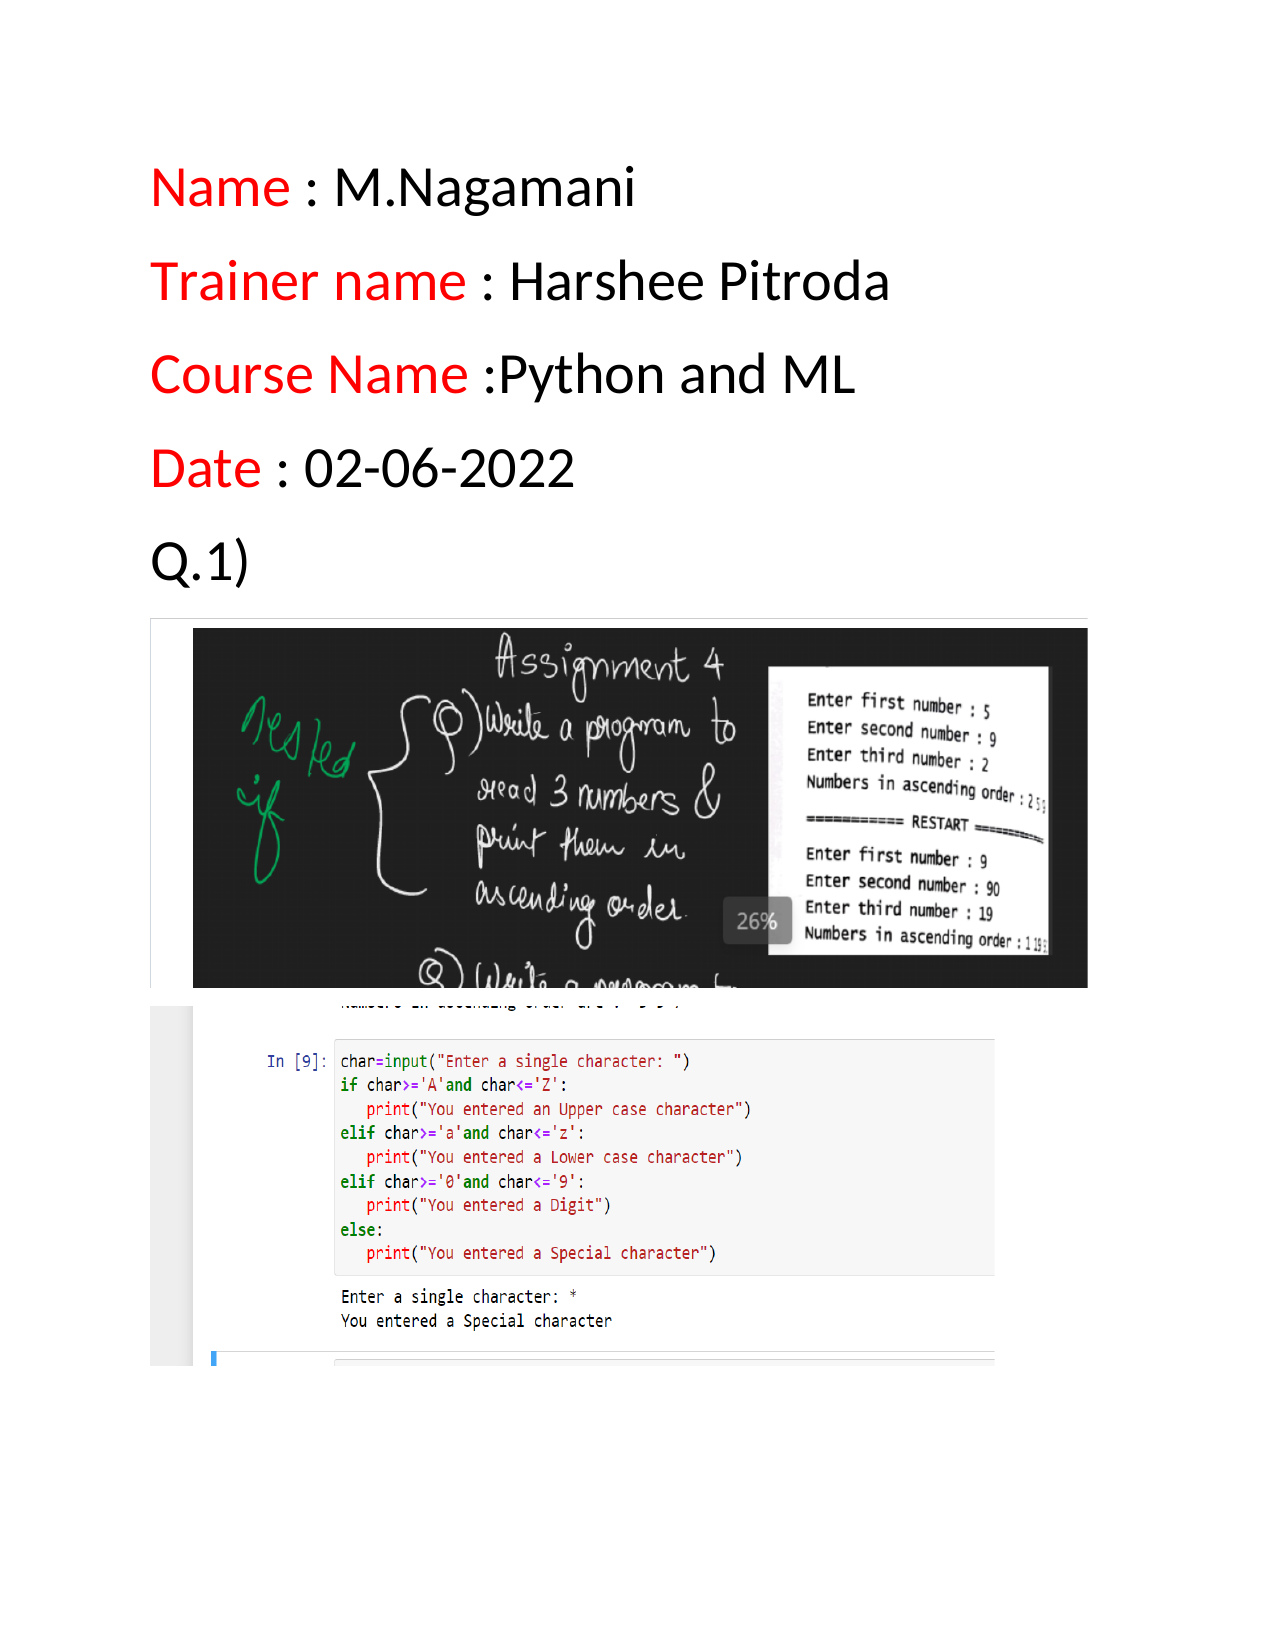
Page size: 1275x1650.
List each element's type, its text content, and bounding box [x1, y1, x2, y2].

picture [150, 617, 1088, 988]
text Q.1) [150, 524, 1125, 595]
text Name : M.Nagamani [150, 150, 1125, 221]
text Date : 02-06-2022 [150, 431, 1125, 502]
picture [150, 1006, 995, 1366]
text Course Name :Python and ML [150, 337, 1125, 408]
text Trainer name : Harshee Pitroda [150, 243, 1125, 315]
